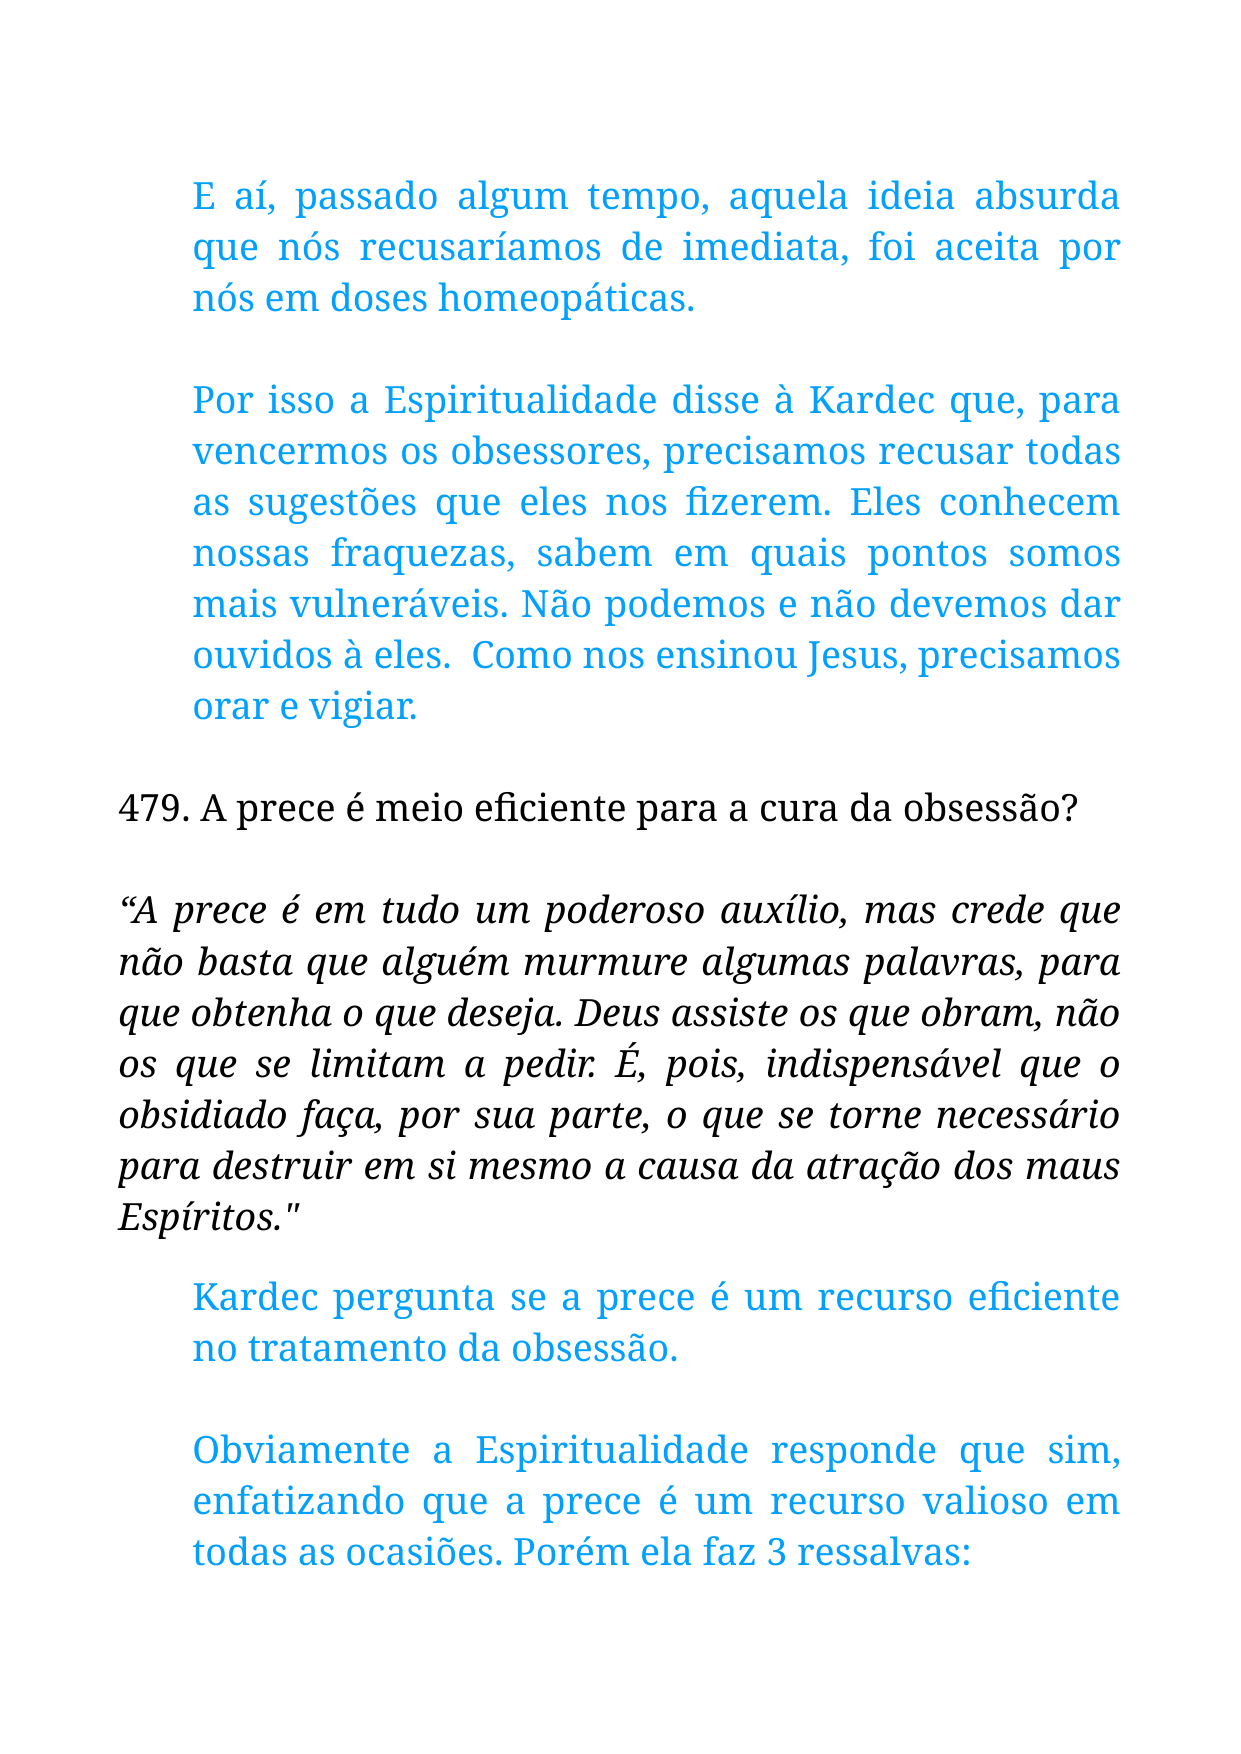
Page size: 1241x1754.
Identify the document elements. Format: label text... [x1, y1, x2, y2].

text Kardec pergunta se a prece é um recurso eficiente no tratamento da obsessão. [192, 1270, 1122, 1372]
text Obviamente a Espiritualidade responde que sim, enfatizando que a prece é um recurso valioso em todas as ocasiões. Porém ela faz 3 ressalvas: [192, 1423, 1122, 1576]
text E aí, passado algum tempo, aquela ideia absurda que nós recusaríamos de imediata, foi aceita por nós em doses homeopáticas. [192, 169, 1122, 322]
text Por isso a Espiritualidade disse à Kardec que, para vencermos os obsessores, precisamos recusar todas as sugestões que eles nos fizerem. Eles conhecem nossas fraquezas, sabem em quais pontos somos mais vulneráveis. Não podemos e não devemos dar ouvidos à eles. Como nos ensinou Jesus, precisamos orar e vigiar. [192, 373, 1122, 731]
text “A prece é em tudo um poderoso auxílio, mas crede que não basta que alguém murmure algumas palavras, para que obtenha o que deseja. Deus assiste os que obram, não os que se limitam a pedir. É, pois, indispensável que o obsidiado faça, por sua parte, o que se torne necessário para destruir em si mesmo a causa da atração dos maus Espíritos." [118, 884, 1122, 1241]
text 479. A prece é meio eficiente para a cura da obsessão? [118, 782, 1122, 833]
